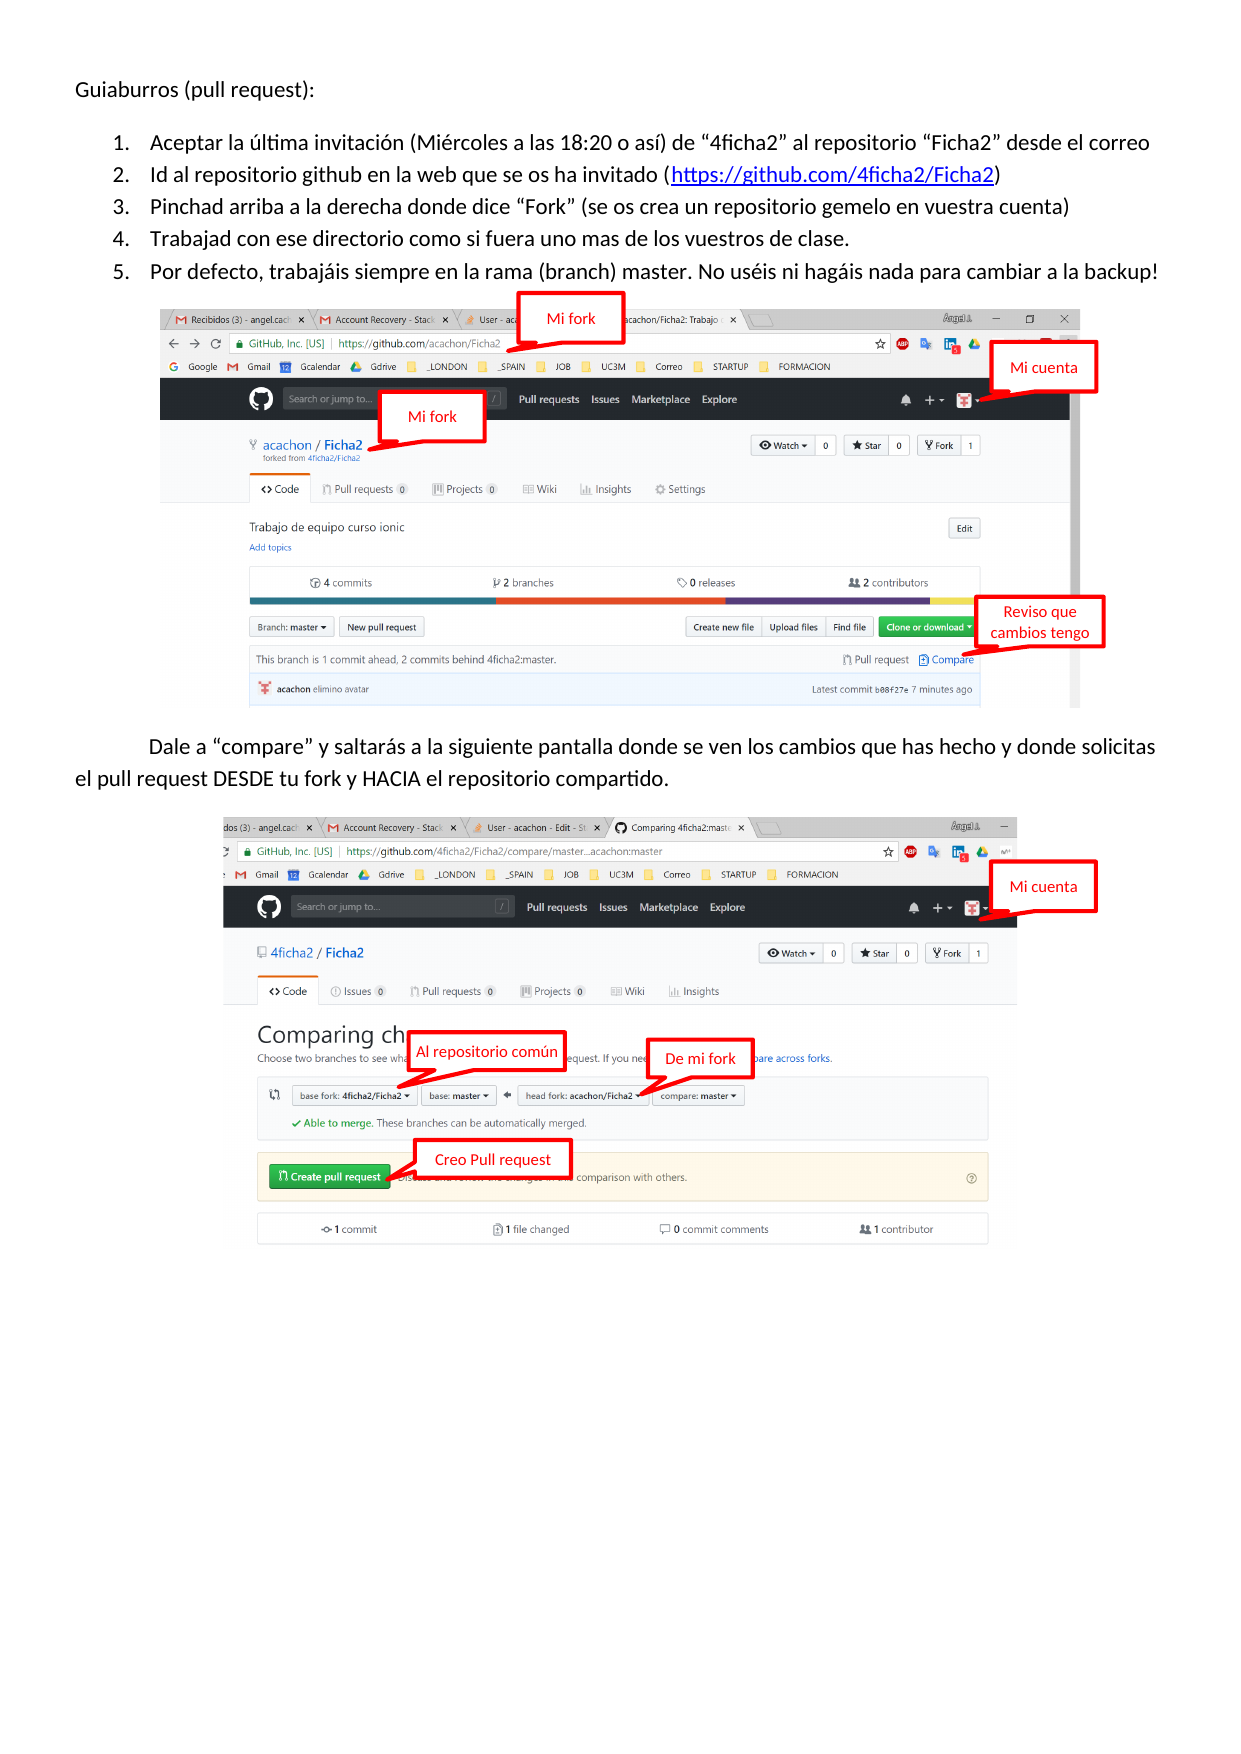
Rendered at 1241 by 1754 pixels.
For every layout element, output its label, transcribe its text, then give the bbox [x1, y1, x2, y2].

list Id al repositorio github en la web que se os ha invitado (https://github.com/4ficha2/Ficha2) [112, 160, 1165, 188]
picture [160, 309, 1081, 708]
picture [223, 817, 1018, 1249]
text Dale a “compare” y saltarás a la siguiente pantalla donde se ven los cambios que has hecho y donde solicitas el pull request DESDE tu fork y HACIA el repositorio compartido. [75, 732, 1165, 792]
list Pinchad arriba a la derecha donde dice “Fork” (se os crea un repositorio gemelo en vuestra cuenta) [112, 192, 1165, 220]
list Aceptar la última invitación (Miércoles a las 18:20 o así) de “4ficha2” al repositorio “Ficha2” desde el correo [112, 128, 1165, 156]
list Por defecto, trabajáis siempre en la rama (branch) master. No uséis ni hagáis nada para cambiar a la backup! [112, 257, 1165, 285]
list Trabajad con ese directorio como si fuera uno mas de los vuestros de clase. [112, 224, 1165, 253]
text Guiaburros (pull request): [75, 75, 1165, 103]
